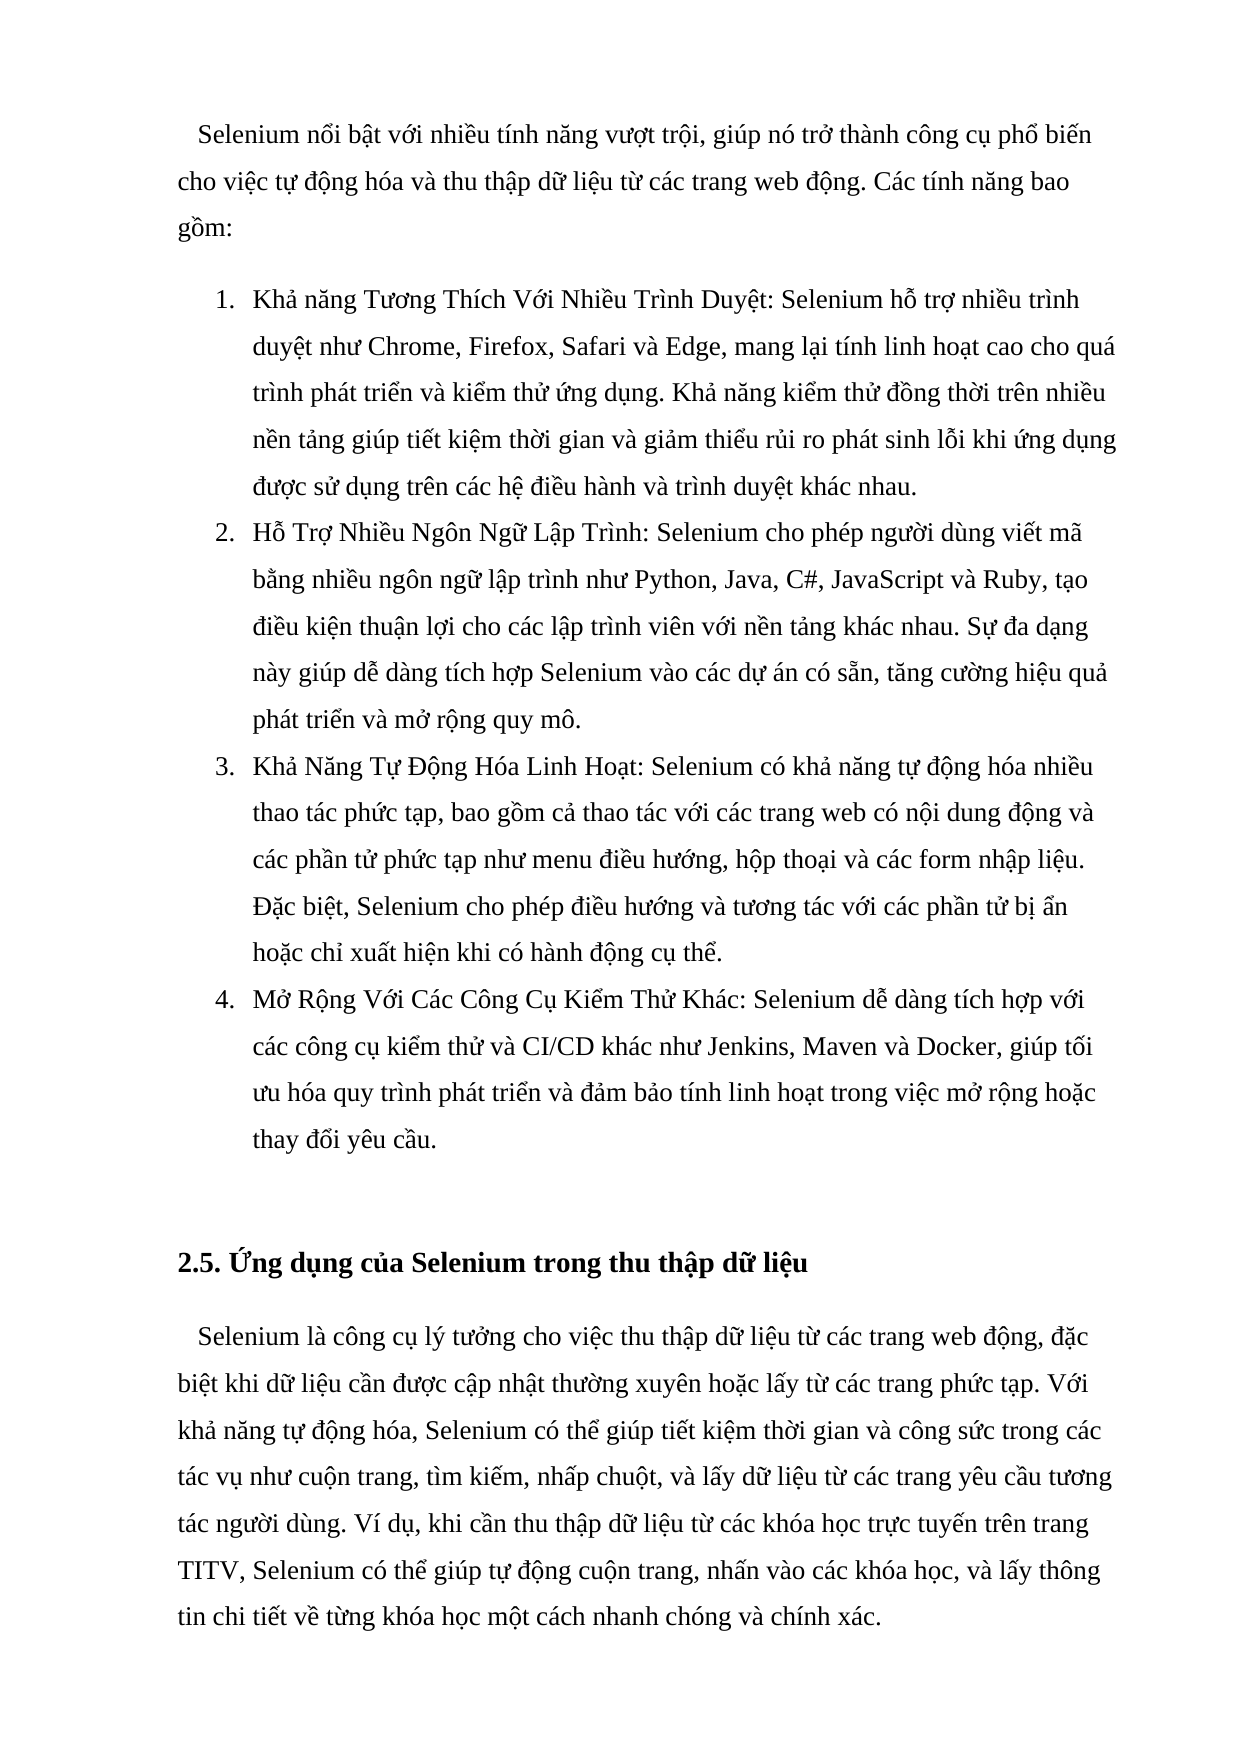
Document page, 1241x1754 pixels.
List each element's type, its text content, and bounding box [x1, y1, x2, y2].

text Selenium nổi bật với nhiều tính năng vượt trội, giúp nó trở thành công cụ phổ biến cho việc tự động hóa và thu thập dữ liệu từ các trang web động. Các tính năng bao gồm: [177, 118, 1122, 243]
text 2.5. Ứng dụng của Selenium trong thu thập dữ liệu [177, 1195, 1122, 1279]
list Khả Năng Tự Động Hóa Linh Hoạt: Selenium có khả năng tự động hóa nhiều thao tác phức tạp, bao gồm cả thao tác với các trang web có nội dung động và các phần tử phức tạp như menu điều hướng, hộp thoại và các form nhập liệu. Đặc biệt, Selenium cho phép điều hướng và tương tác với các phần tử bị ẩn hoặc chỉ xuất hiện khi có hành động cụ thể. [215, 750, 1122, 968]
list Hỗ Trợ Nhiều Ngôn Ngữ Lập Trình: Selenium cho phép người dùng viết mã bằng nhiều ngôn ngữ lập trình như Python, Java, C#, JavaScript và Ruby, tạo điều kiện thuận lợi cho các lập trình viên với nền tảng khác nhau. Sự đa dạng này giúp dễ dàng tích hợp Selenium vào các dự án có sẵn, tăng cường hiệu quả phát triển và mở rộng quy mô. [215, 516, 1122, 734]
list Mở Rộng Với Các Công Cụ Kiểm Thử Khác: Selenium dễ dàng tích hợp với các công cụ kiểm thử và CI/CD khác như Jenkins, Maven và Docker, giúp tối ưu hóa quy trình phát triển và đảm bảo tính linh hoạt trong việc mở rộng hoặc thay đổi yêu cầu. [215, 983, 1122, 1154]
text Selenium là công cụ lý tưởng cho việc thu thập dữ liệu từ các trang web động, đặc biệt khi dữ liệu cần được cập nhật thường xuyên hoặc lấy từ các trang phức tạp. Với khả năng tự động hóa, Selenium có thể giúp tiết kiệm thời gian và công sức trong các tác vụ như cuộn trang, tìm kiếm, nhấp chuột, và lấy dữ liệu từ các trang yêu cầu tương tác người dùng. Ví dụ, khi cần thu thập dữ liệu từ các khóa học trực tuyến trên trang TITV, Selenium có thể giúp tự động cuộn trang, nhấn vào các khóa học, và lấy thông tin chi tiết về từng khóa học một cách nhanh chóng và chính xác. [177, 1320, 1122, 1632]
list Khả năng Tương Thích Với Nhiều Trình Duyệt: Selenium hỗ trợ nhiều trình duyệt như Chrome, Firefox, Safari và Edge, mang lại tính linh hoạt cao cho quá trình phát triển và kiểm thử ứng dụng. Khả năng kiểm thử đồng thời trên nhiều nền tảng giúp tiết kiệm thời gian và giảm thiểu rủi ro phát sinh lỗi khi ứng dụng được sử dụng trên các hệ điều hành và trình duyệt khác nhau. [215, 283, 1122, 501]
